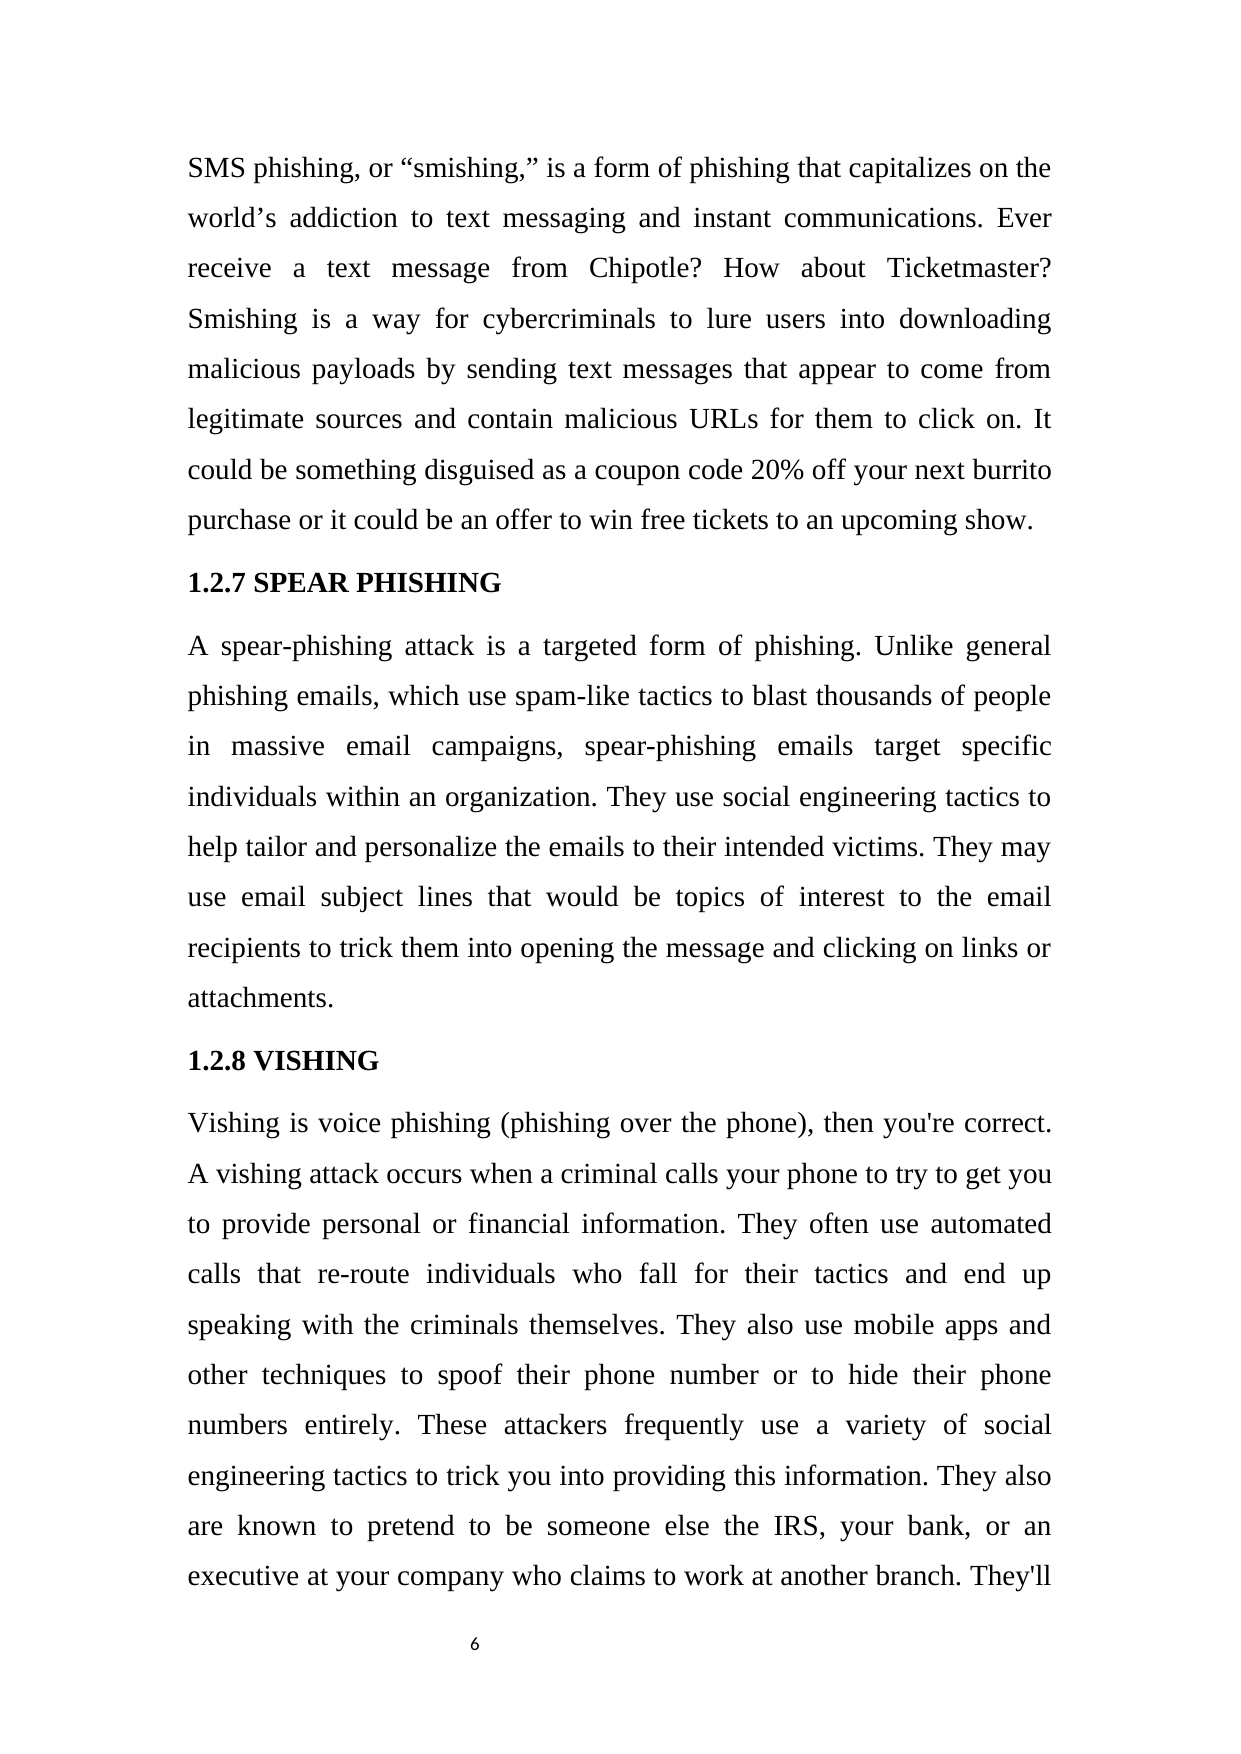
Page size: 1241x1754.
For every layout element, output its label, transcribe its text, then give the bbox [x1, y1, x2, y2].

text 1.2.7 SPEAR PHISHING [187, 565, 1053, 598]
text SMS phishing, or “smishing,” is a form of phishing that capitalizes on the world’s addiction to text messaging and instant communications. Ever receive a text message from Chipotle? How about Ticketmaster? Smishing is a way for cybercriminals to lure users into downloading malicious payloads by sending text messages that appear to come from legitimate sources and contain malicious URLs for them to click on. It could be something disguised as a coupon code 20% off your next burrito purchase or it could be an offer to win free tickets to an upcoming show. [187, 150, 1053, 536]
text 1.2.8 VISHING [187, 1043, 1053, 1076]
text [187, 1106, 1053, 1592]
text A spear-phishing attack is a targeted form of phishing. Unlike general phishing emails, which use spam-like tactics to blast thousands of people in massive email campaigns, spear-phishing emails target specific individuals within an organization. They use social engineering tactics to help tailor and personalize the emails to their intended victims. They may use email subject lines that would be topics of interest to the email recipients to trick them into opening the message and clicking on links or attachments. [187, 628, 1053, 1013]
